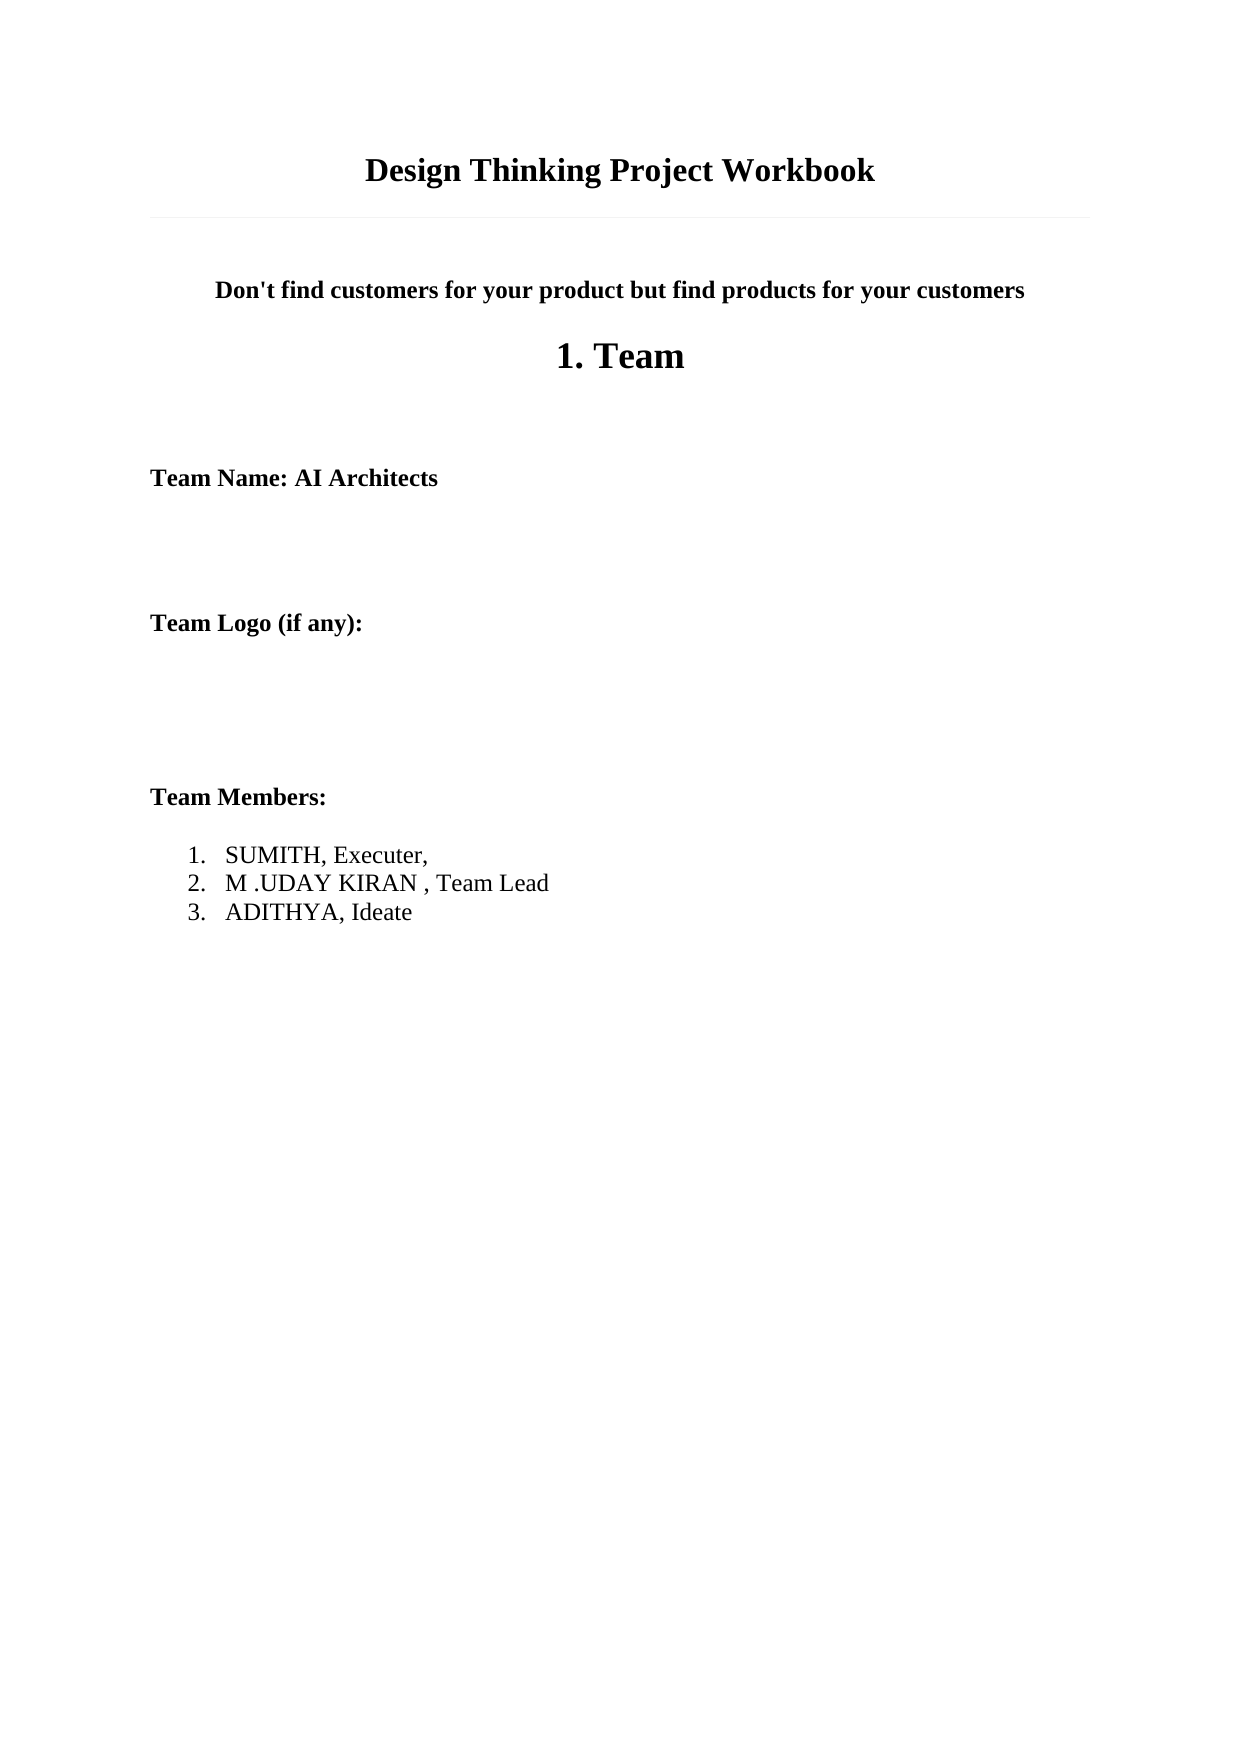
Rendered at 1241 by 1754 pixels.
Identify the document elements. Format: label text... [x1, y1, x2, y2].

list SUMITH, Executer, [187, 840, 1090, 868]
text Team Logo (if any): [150, 608, 1090, 637]
list ADITHYA, Ideate [187, 897, 1090, 926]
text Team Name: AI Architects [150, 463, 1090, 521]
text Team Members: [150, 782, 1090, 811]
list M .UDAY KIRAN , Team Lead [187, 868, 1090, 897]
text 1. Team [150, 333, 1090, 376]
text Design Thinking Project Workbook [150, 150, 1090, 188]
text Don't find customers for your product but find products for your customers [150, 275, 1090, 304]
